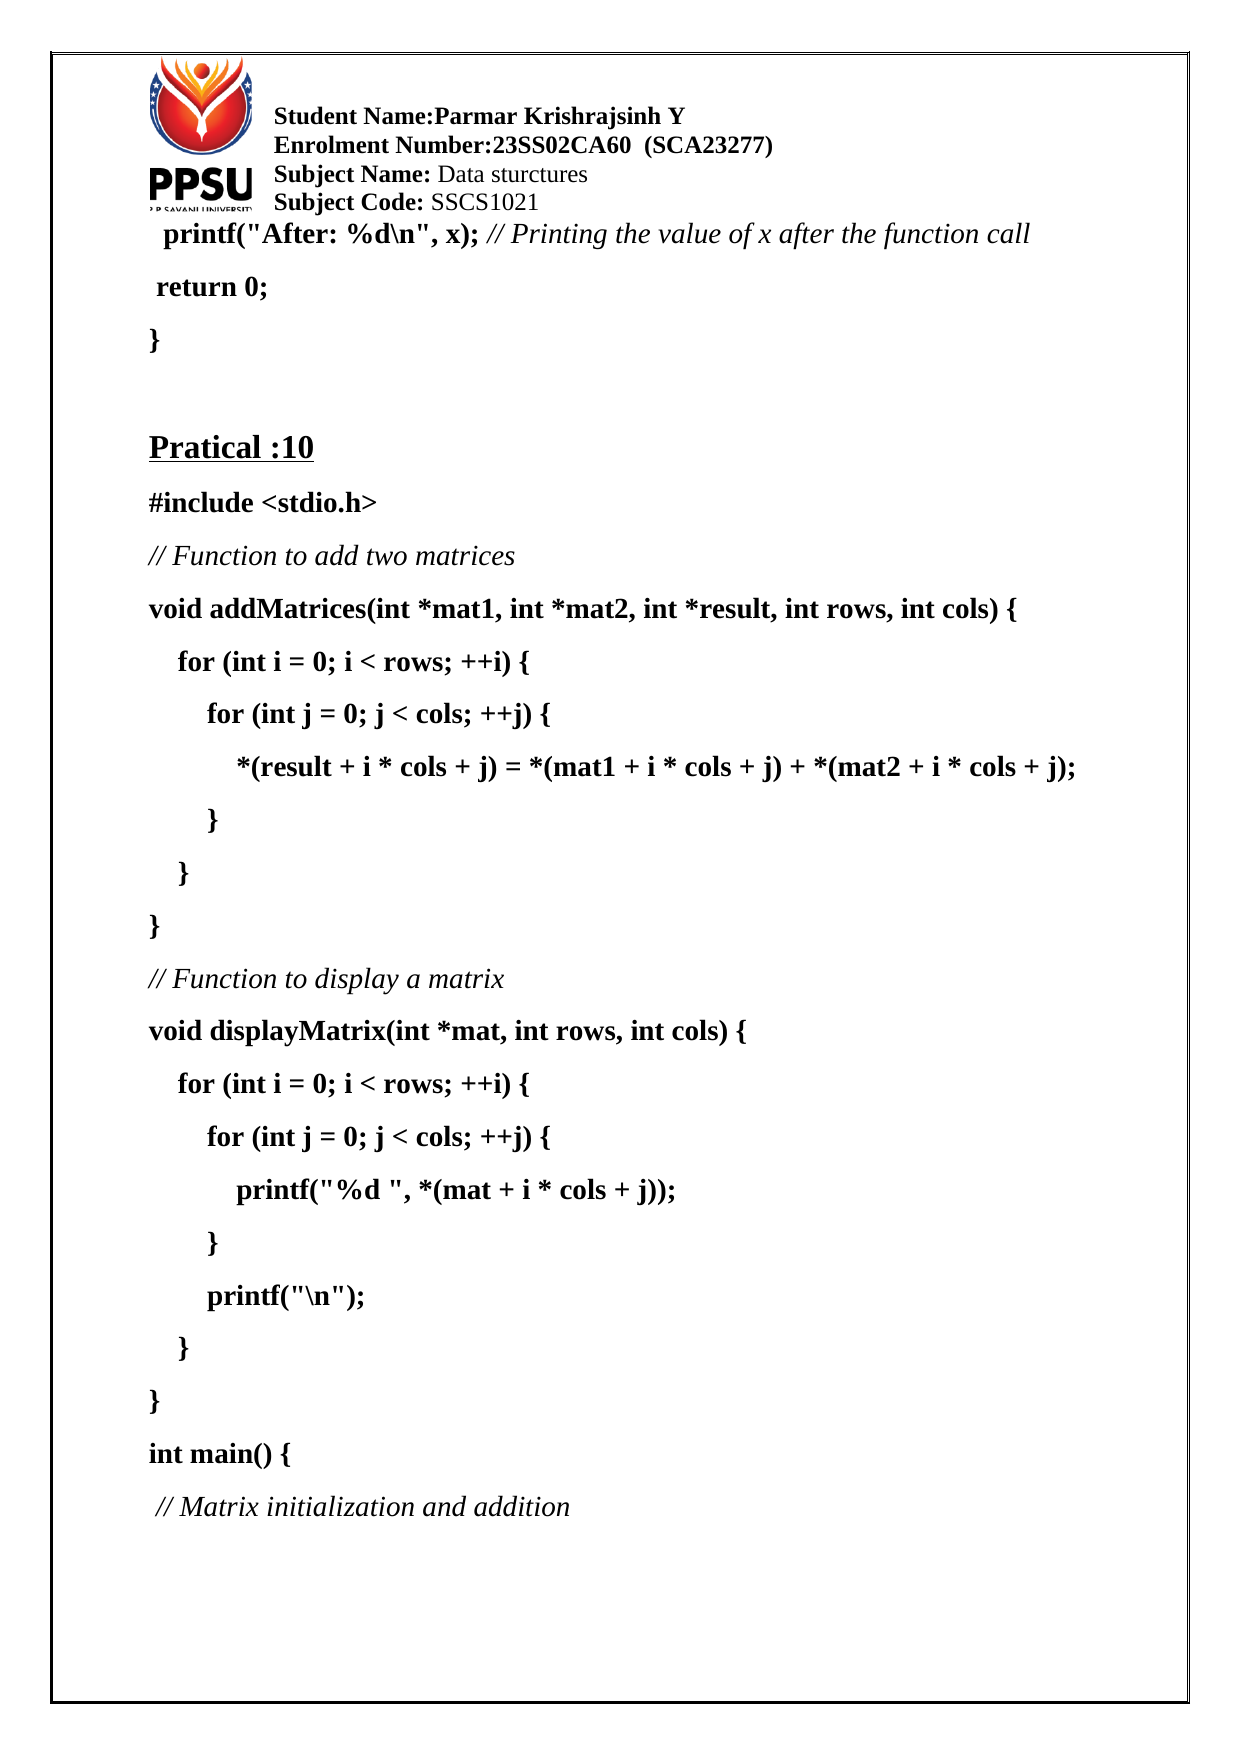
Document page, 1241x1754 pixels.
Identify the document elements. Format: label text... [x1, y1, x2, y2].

text for (int j = 0; j < cols; ++j) { [148, 697, 1092, 730]
text } [148, 908, 1092, 941]
text printf("\n"); [148, 1278, 1092, 1311]
text } [148, 1225, 1092, 1258]
text // Function to add two matrices [148, 538, 1092, 572]
text } [148, 1330, 1092, 1364]
text for (int j = 0; j < cols; ++j) { [148, 1119, 1092, 1153]
text } [148, 855, 1092, 889]
text // Matrix initialization and addition [148, 1489, 1092, 1522]
text int main() { [148, 1436, 1092, 1469]
text #include <stdio.h> [148, 485, 1092, 519]
text for (int i = 0; i < rows; ++i) { [148, 644, 1092, 677]
picture [148, 56, 252, 210]
text printf("After: %d\n", x); // Printing the value of x after the function call [148, 216, 1092, 250]
text } [148, 1383, 1092, 1417]
text void displayMatrix(int *mat, int rows, int cols) { [148, 1013, 1092, 1047]
text *(result + i * cols + j) = *(mat1 + i * cols + j) + *(mat2 + i * cols + j); [148, 749, 1092, 783]
text } [148, 802, 1092, 836]
text } [148, 322, 1092, 355]
text for (int i = 0; i < rows; ++i) { [148, 1066, 1092, 1100]
text Pratical :10 [148, 427, 1092, 466]
text void addMatrices(int *mat1, int *mat2, int *result, int rows, int cols) { [148, 591, 1092, 624]
text printf("%d ", *(mat + i * cols + j)); [148, 1172, 1092, 1206]
text return 0; [148, 269, 1092, 302]
text // Function to display a matrix [148, 961, 1092, 994]
